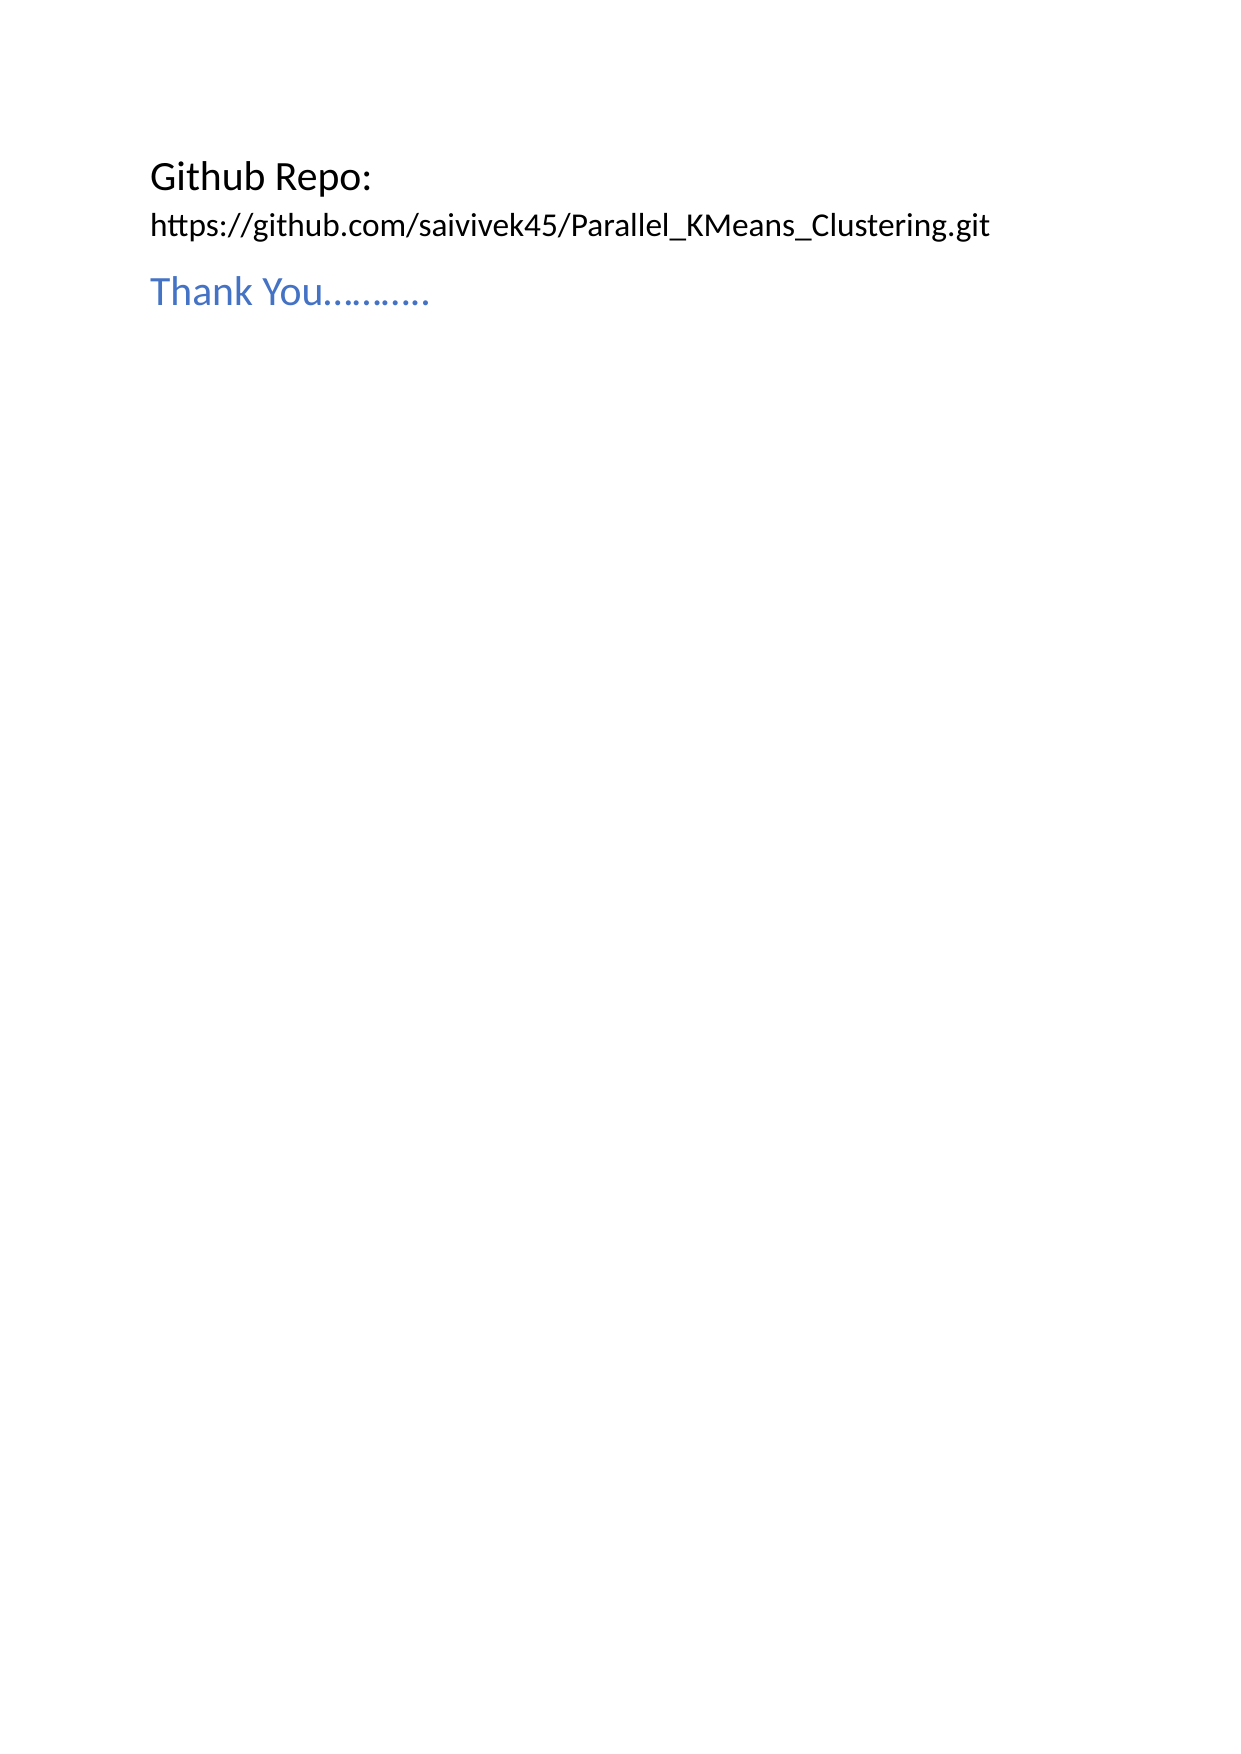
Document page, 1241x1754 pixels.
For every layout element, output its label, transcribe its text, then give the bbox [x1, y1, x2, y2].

text Github Repo: https://github.com/saivivek45/Parallel_KMeans_Clustering.git [150, 150, 1090, 245]
text Thank You……….. [150, 265, 1090, 316]
